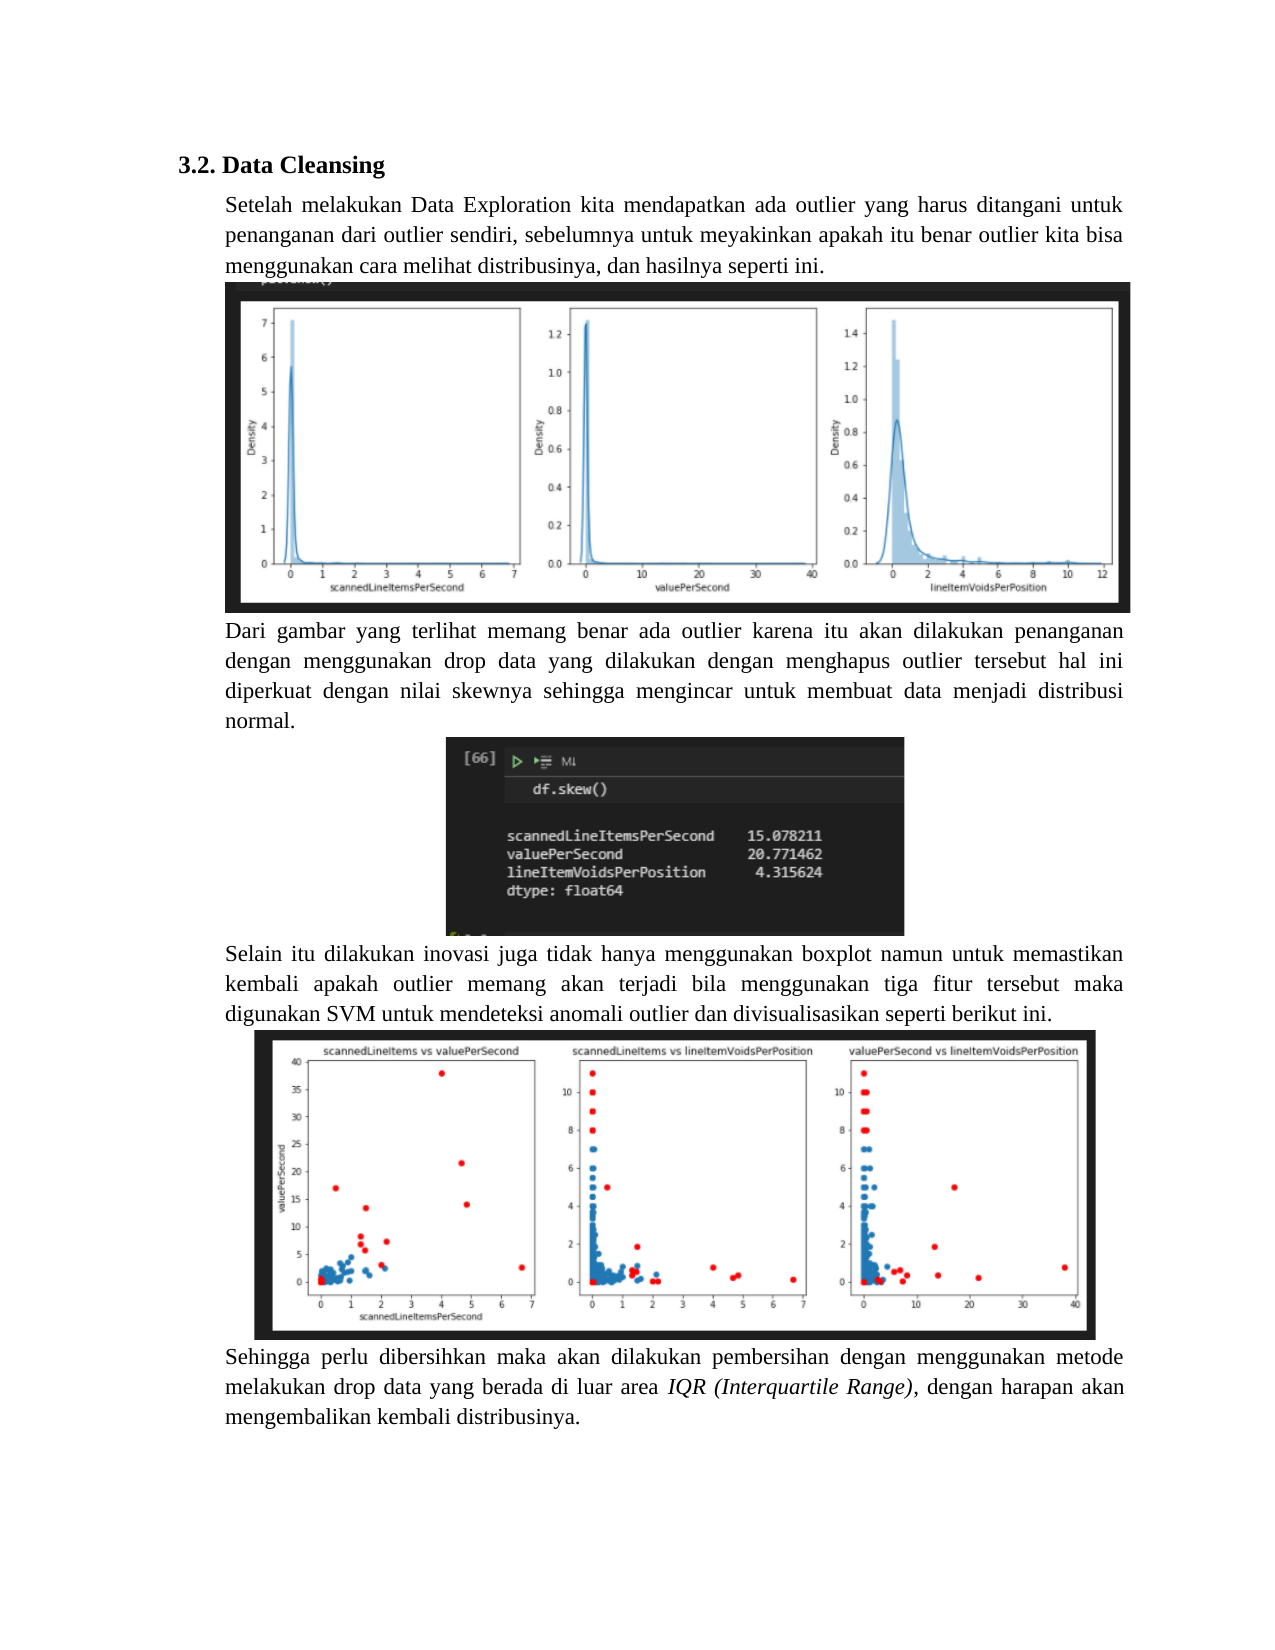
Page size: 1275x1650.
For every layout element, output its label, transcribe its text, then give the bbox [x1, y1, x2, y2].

subtitle 3.2. Data Cleansing [178, 150, 1125, 179]
text Selain itu dilakukan inovasi juga tidak hanya menggunakan boxplot namun untuk memastikan kembali apakah outlier memang akan terjadi bila menggunakan tiga fitur tersebut maka digunakan SVM untuk mendeteksi anomali outlier dan divisualisasikan seperti berikut ini. [225, 939, 1125, 1026]
text Sehingga perlu dibersihkan maka akan dilakukan pembersihan dengan menggunakan metode melakukan drop data yang berada di luar area IQR (Interquartile Range), dengan harapan akan mengembalikan kembali distribusinya. [225, 1343, 1125, 1430]
picture [254, 1030, 1096, 1340]
text Setelah melakukan Data Exploration kita mendapatkan ada outlier yang harus ditangani untuk penanganan dari outlier sendiri, sebelumnya untuk meyakinkan apakah itu benar outlier kita bisa menggunakan cara melihat distribusinya, dan hasilnya seperti ini. [225, 191, 1125, 278]
picture [225, 282, 1131, 613]
picture [445, 737, 905, 936]
text Dari gambar yang terlihat memang benar ada outlier karena itu akan dilakukan penanganan dengan menggunakan drop data yang dilakukan dengan menghapus outlier tersebut hal ini diperkuat dengan nilai skewnya sehingga mengincar untuk membuat data menjadi distribusi normal. [225, 617, 1125, 734]
